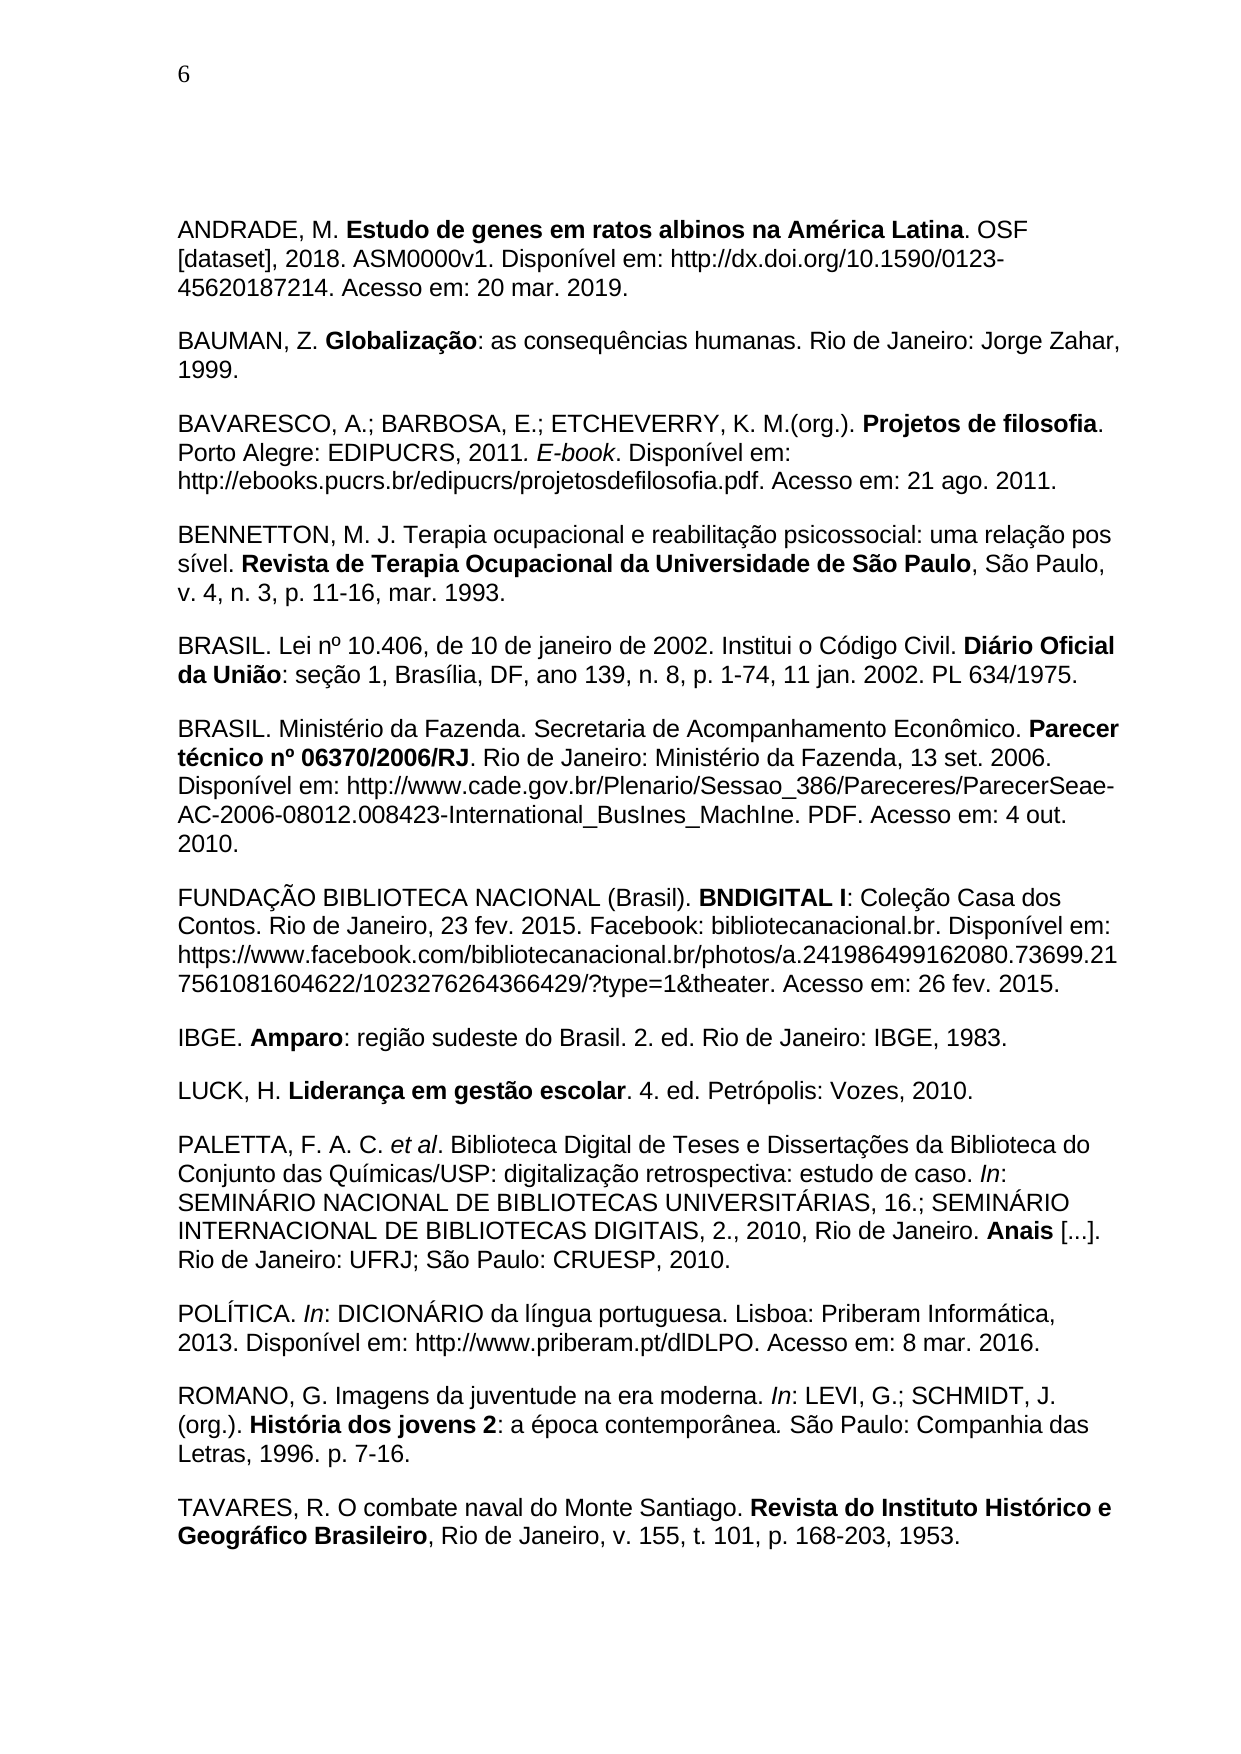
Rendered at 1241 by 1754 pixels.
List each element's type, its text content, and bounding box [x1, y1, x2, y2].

text BRASIL. Lei nº 10.406, de 10 de janeiro de 2002. Institui o Código Civil. Diário Oficial da União: seção 1, Brasília, DF, ano 139, n. 8, p. 1-74, 11 jan. 2002. PL 634/1975. [177, 631, 1122, 689]
text ROMANO, G. Imagens da juventude na era moderna. In: LEVI, G.; SCHMIDT, J. (org.). História dos jovens 2: a época contemporânea. São Paulo: Companhia das Letras, 1996. p. 7-16. [177, 1381, 1122, 1468]
text TAVARES, R. O combate naval do Monte Santiago. Revista do Instituto Histórico e Geográfico Brasileiro, Rio de Janeiro, v. 155, t. 101, p. 168-203, 1953. [177, 1493, 1122, 1550]
text BAUMAN, Z. Globalização: as consequências humanas. Rio de Janeiro: Jorge Zahar, 1999. [177, 326, 1122, 384]
text ANDRADE, M. Estudo de genes em ratos albinos na América Latina. OSF [dataset], 2018. ASM0000v1. Disponível em: http://dx.doi.org/10.1590/0123-45620187214. Acesso em: 20 mar. 2019. [177, 215, 1122, 301]
text BENNETTON, M. J. Terapia ocupacional e reabilitação psicossocial: uma relação pos sível. Revista de Terapia Ocupacional da Universidade de São Paulo, São Paulo, v. 4, n. 3, p. 11-16, mar. 1993. [177, 520, 1122, 606]
text POLÍTICA. In: DICIONÁRIO da língua portuguesa. Lisboa: Priberam Informática, 2013. Disponível em: http://www.priberam.pt/dlDLPO. Acesso em: 8 mar. 2016. [177, 1299, 1122, 1356]
text FUNDAÇÃO BIBLIOTECA NACIONAL (Brasil). BNDIGITAL I: Coleção Casa dos Contos. Rio de Janeiro, 23 fev. 2015. Facebook: bibliotecanacional.br. Disponível em: https://www.facebook.com/bibliotecanacional.br/photos/a.241986499162080.73699.217561081604622/1023276264366429/?type=1&theater. Acesso em: 26 fev. 2015. [177, 883, 1122, 998]
text PALETTA, F. A. C. et al. Biblioteca Digital de Teses e Dissertações da Biblioteca do Conjunto das Químicas/USP: digitalização retrospectiva: estudo de caso. In: SEMINÁRIO NACIONAL DE BIBLIOTECAS UNIVERSITÁRIAS, 16.; SEMINÁRIO INTERNACIONAL DE BIBLIOTECAS DIGITAIS, 2., 2010, Rio de Janeiro. Anais [...]. Rio de Janeiro: UFRJ; São Paulo: CRUESP, 2010. [177, 1130, 1122, 1274]
text IBGE. Amparo: região sudeste do Brasil. 2. ed. Rio de Janeiro: IBGE, 1983. [177, 1023, 1122, 1051]
text BRASIL. Ministério da Fazenda. Secretaria de Acompanhamento Econômico. Parecer técnico nº 06370/2006/RJ. Rio de Janeiro: Ministério da Fazenda, 13 set. 2006. Disponível em: http://www.cade.gov.br/Plenario/Sessao_386/Pareceres/ParecerSeae-AC-2006-08012.008423-International_BusInes_MachIne. PDF. Acesso em: 4 out. 2010. [177, 714, 1122, 858]
text BAVARESCO, A.; BARBOSA, E.; ETCHEVERRY, K. M.(org.). Projetos de filosofia. Porto Alegre: EDIPUCRS, 2011. E-book. Disponível em: http://ebooks.pucrs.br/edipucrs/projetosdefilosofia.pdf. Acesso em: 21 ago. 2011. [177, 409, 1122, 495]
text LUCK, H. Liderança em gestão escolar. 4. ed. Petrópolis: Vozes, 2010. [177, 1076, 1122, 1105]
